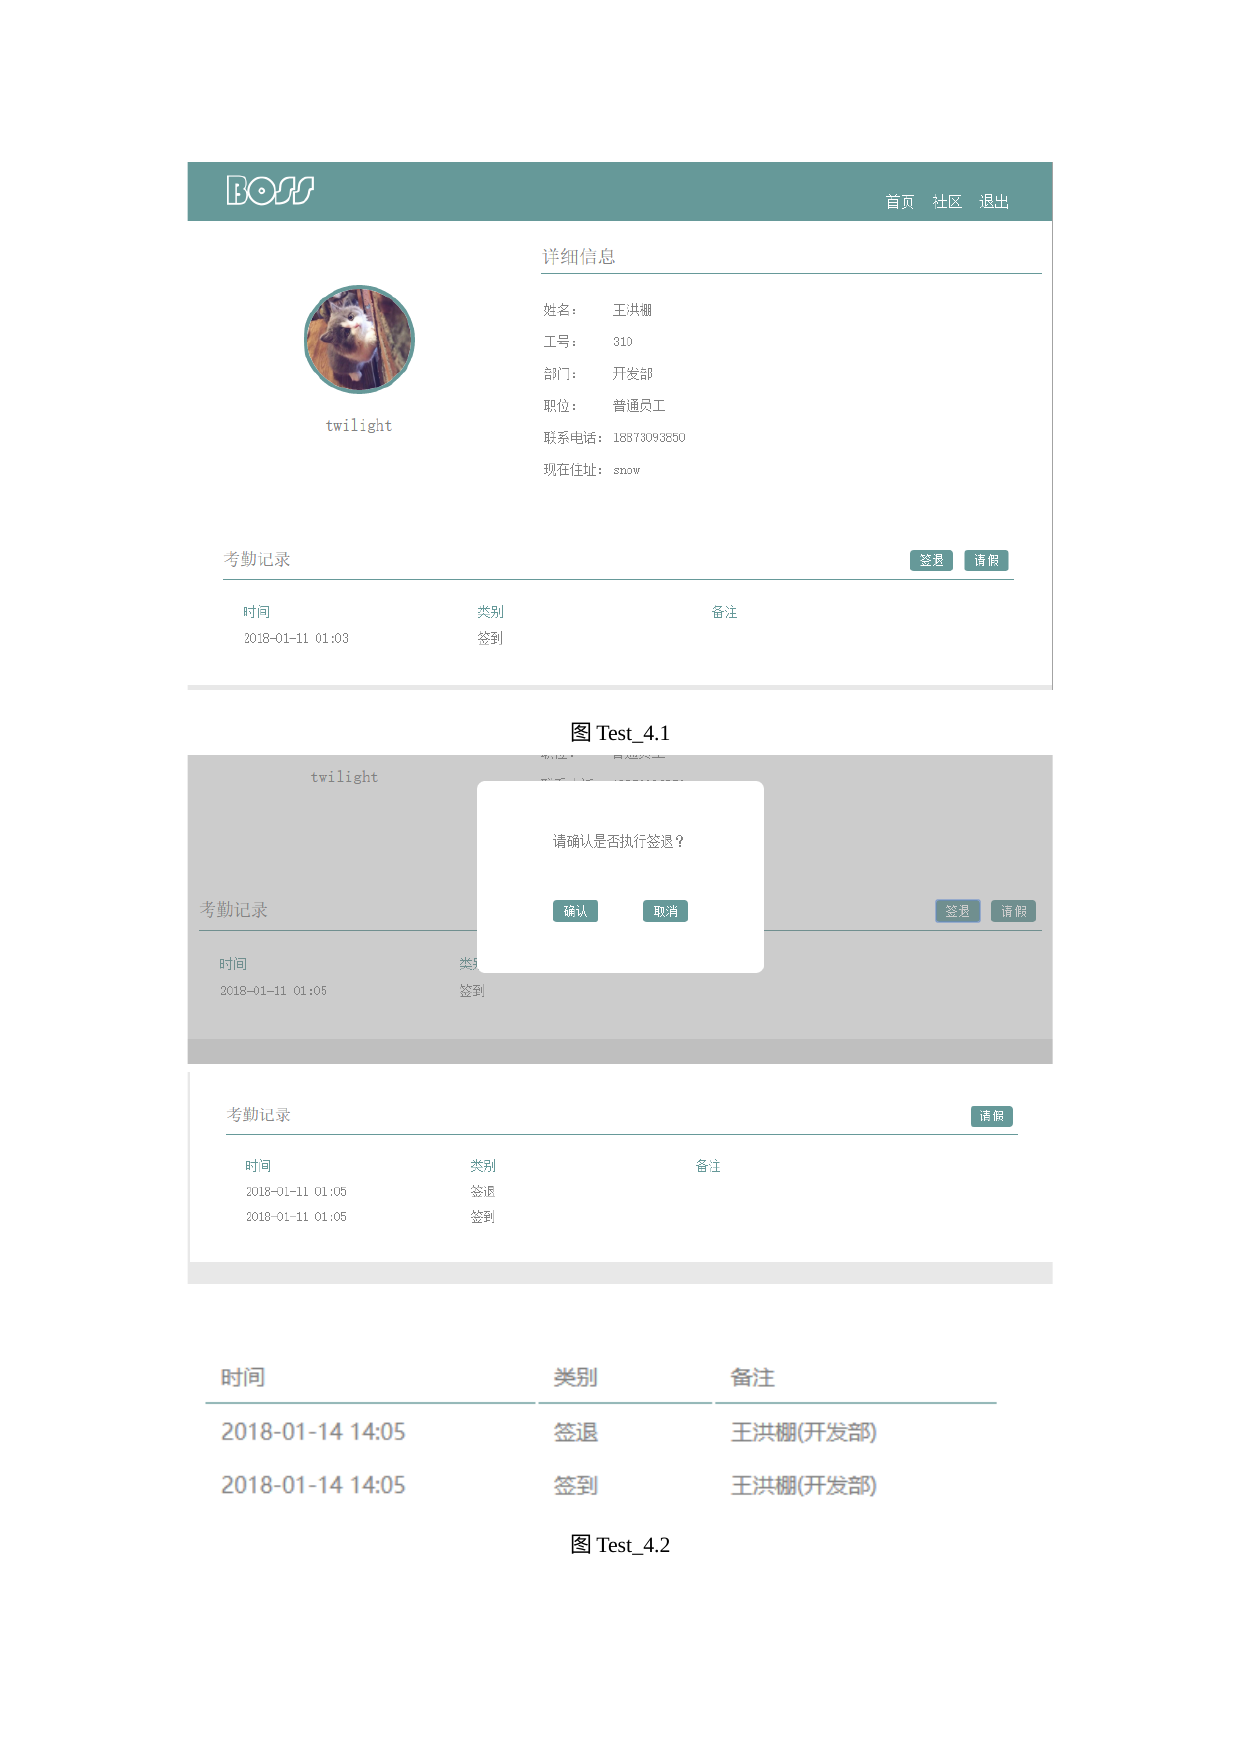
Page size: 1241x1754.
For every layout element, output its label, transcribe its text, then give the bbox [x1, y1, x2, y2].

text 图Test_4.1 [187, 714, 1053, 747]
picture [187, 1299, 997, 1517]
picture [187, 162, 1053, 690]
text 图Test_4.2 [187, 1527, 1053, 1559]
picture [187, 1072, 1053, 1284]
picture [187, 755, 1053, 1064]
